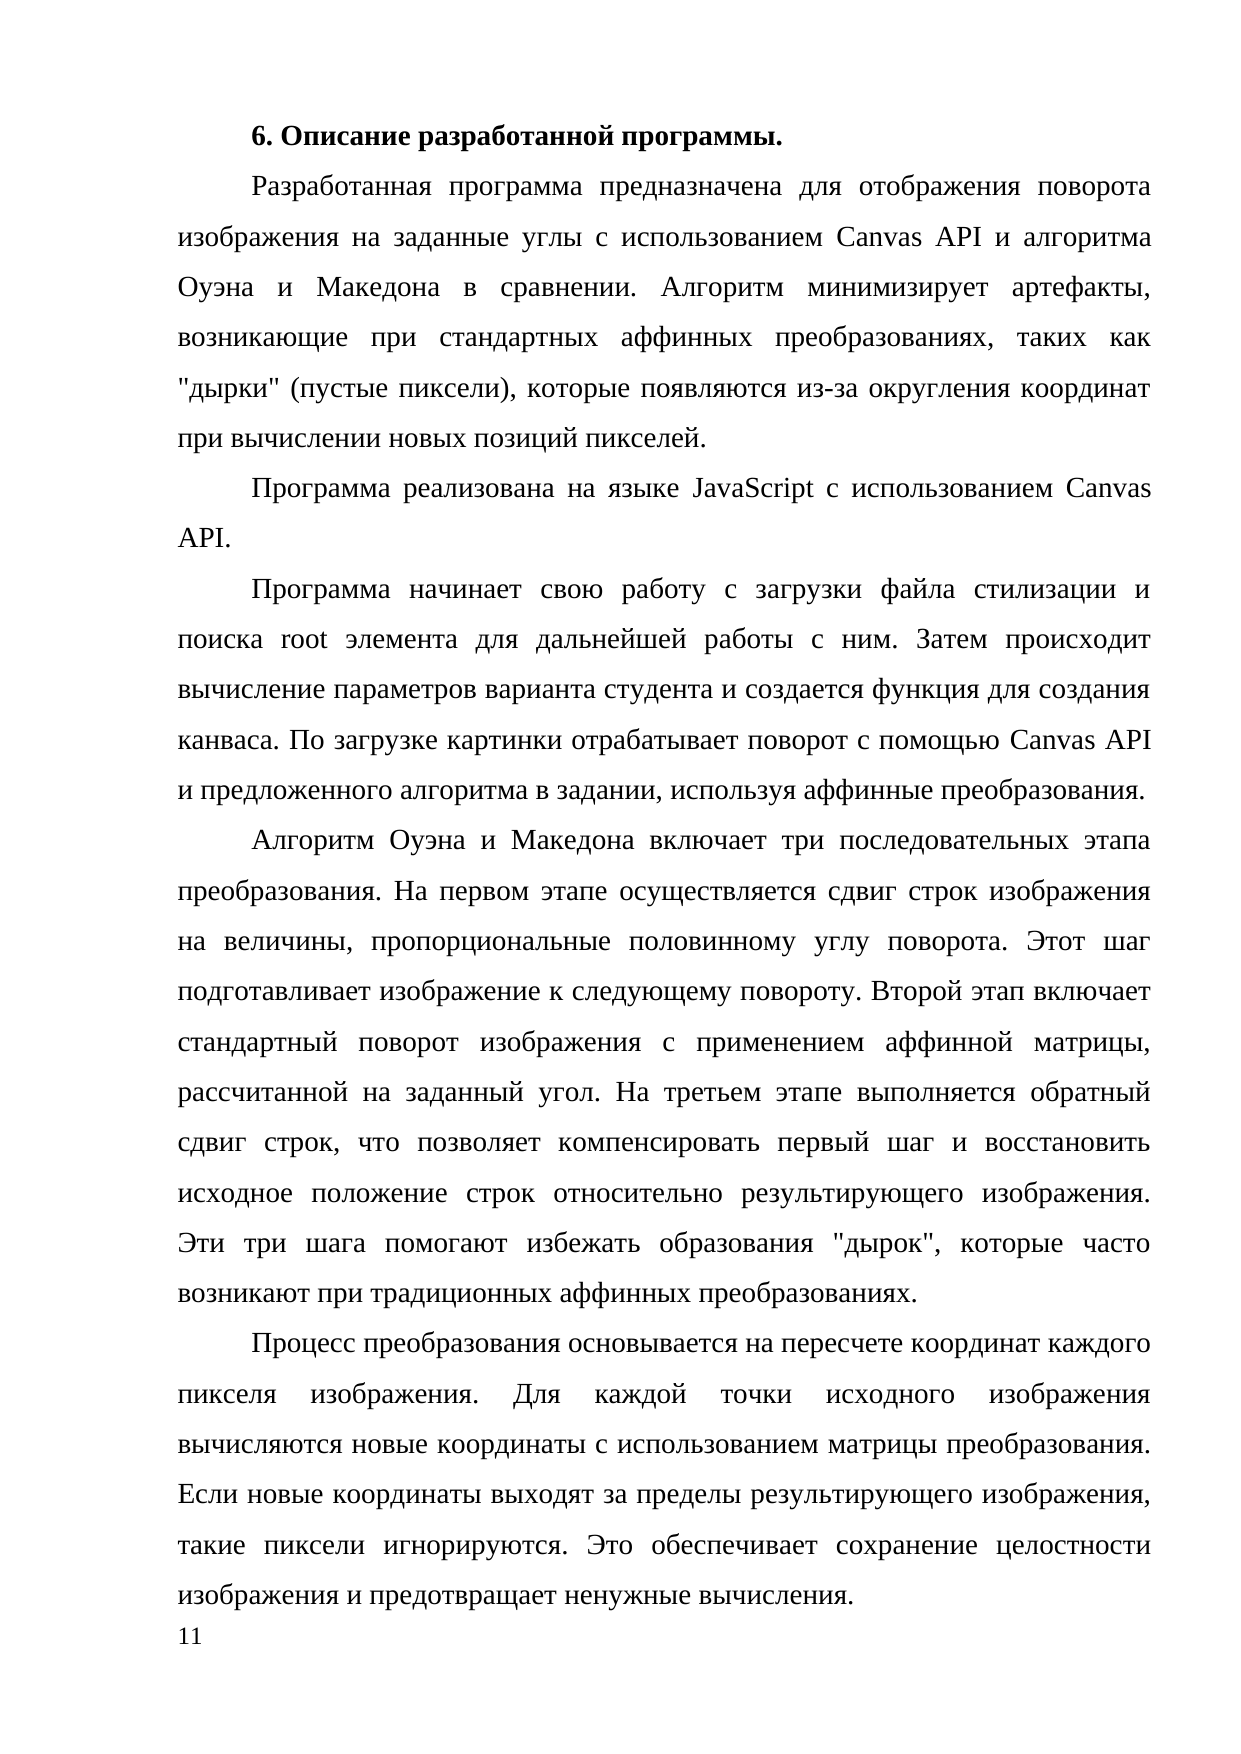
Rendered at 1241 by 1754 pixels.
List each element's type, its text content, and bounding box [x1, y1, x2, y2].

text Разработанная программа предназначена для отображения поворота изображения на заданные углы с использованием Canvas API и алгоритма Оуэна и Македона в сравнении. Алгоритм минимизирует артефакты, возникающие при стандартных аффинных преобразованиях, таких как "дырки" (пустые пиксели), которые появляются из-за округления координат при вычислении новых позиций пикселей. [177, 168, 1152, 453]
text Процесс преобразования основывается на пересчете координат каждого пикселя изображения. Для каждой точки исходного изображения вычисляются новые координаты с использованием матрицы преобразования. Если новые координаты выходят за пределы результирующего изображения, такие пиксели игнорируются. Это обеспечивает сохранение целостности изображения и предотвращает ненужные вычисления. [177, 1326, 1152, 1611]
text 6. Описание разработанной программы. [177, 118, 1152, 152]
text Программа начинает свою работу с загрузки файла стилизации и поиска root элемента для дальнейшей работы с ним. Затем происходит вычисление параметров варианта студента и создается функция для создания канваса. По загрузке картинки отрабатывает поворот с помощью Canvas API и предложенного алгоритма в задании, используя аффинные преобразования. [177, 571, 1152, 806]
text Алгоритм Оуэна и Македона включает три последовательных этапа преобразования. На первом этапе осуществляется сдвиг строк изображения на величины, пропорциональные половинному углу поворота. Этот шаг подготавливает изображение к следующему повороту. Второй этап включает стандартный поворот изображения с применением аффинной матрицы, рассчитанной на заданный угол. На третьем этапе выполняется обратный сдвиг строк, что позволяет компенсировать первый шаг и восстановить исходное положение строк относительно результирующего изображения. Эти три шага помогают избежать образования "дырок", которые часто возникают при традиционных аффинных преобразованиях. [177, 822, 1152, 1309]
text Программа реализована на языке JavaScript с использованием Canvas API. [177, 470, 1152, 554]
